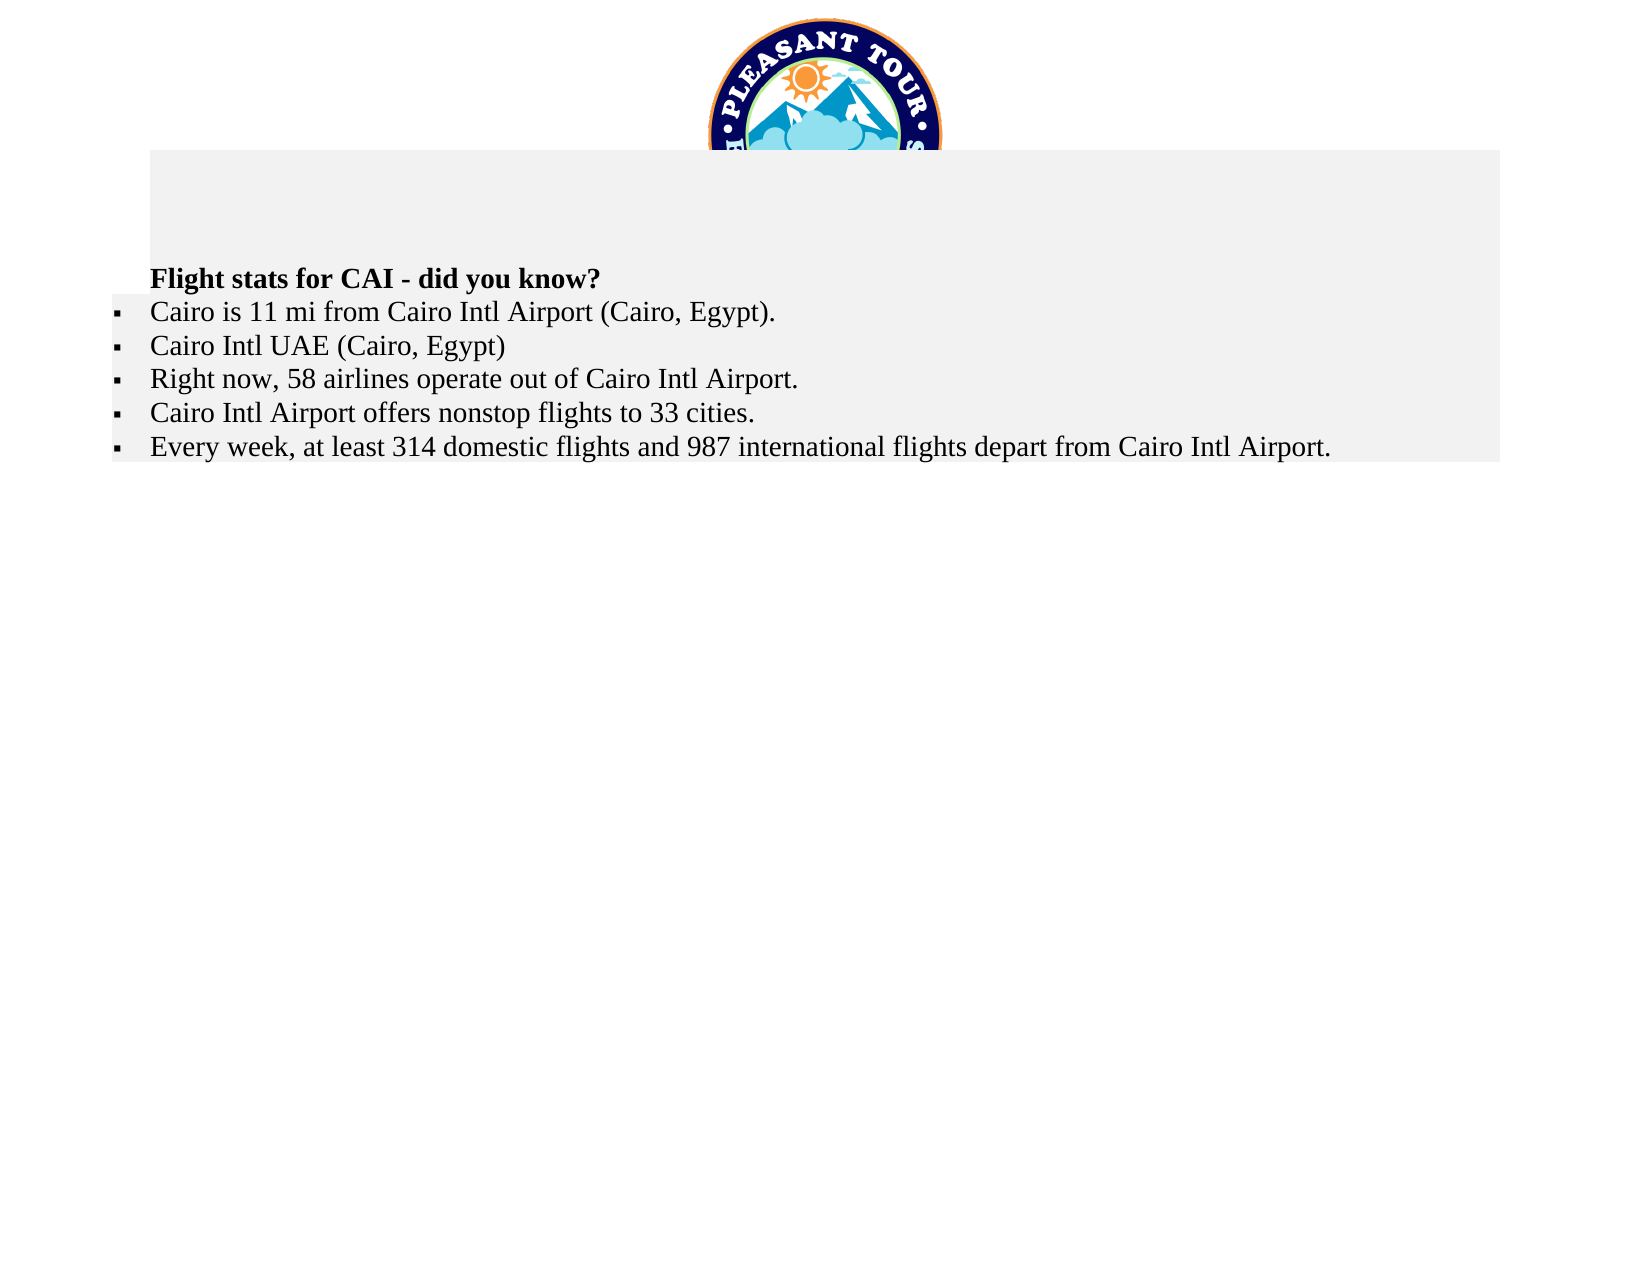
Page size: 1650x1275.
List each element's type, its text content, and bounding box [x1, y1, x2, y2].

list Cairo Intl UAE (Cairo, Egypt) [112, 328, 1500, 362]
list Cairo is 11 mi from Cairo Intl Airport (Cairo, Egypt). [112, 294, 1500, 328]
picture [699, 9, 951, 150]
list Cairo Intl Airport offers nonstop flights to 33 cities. [112, 395, 1500, 429]
list Every week, at least 314 domestic flights and 987 international flights depart from Cairo Intl Airport. [112, 429, 1500, 462]
list Right now, 58 airlines operate out of Cairo Intl Airport. [112, 362, 1500, 395]
text Flight stats for CAI - did you know? [150, 150, 1500, 294]
